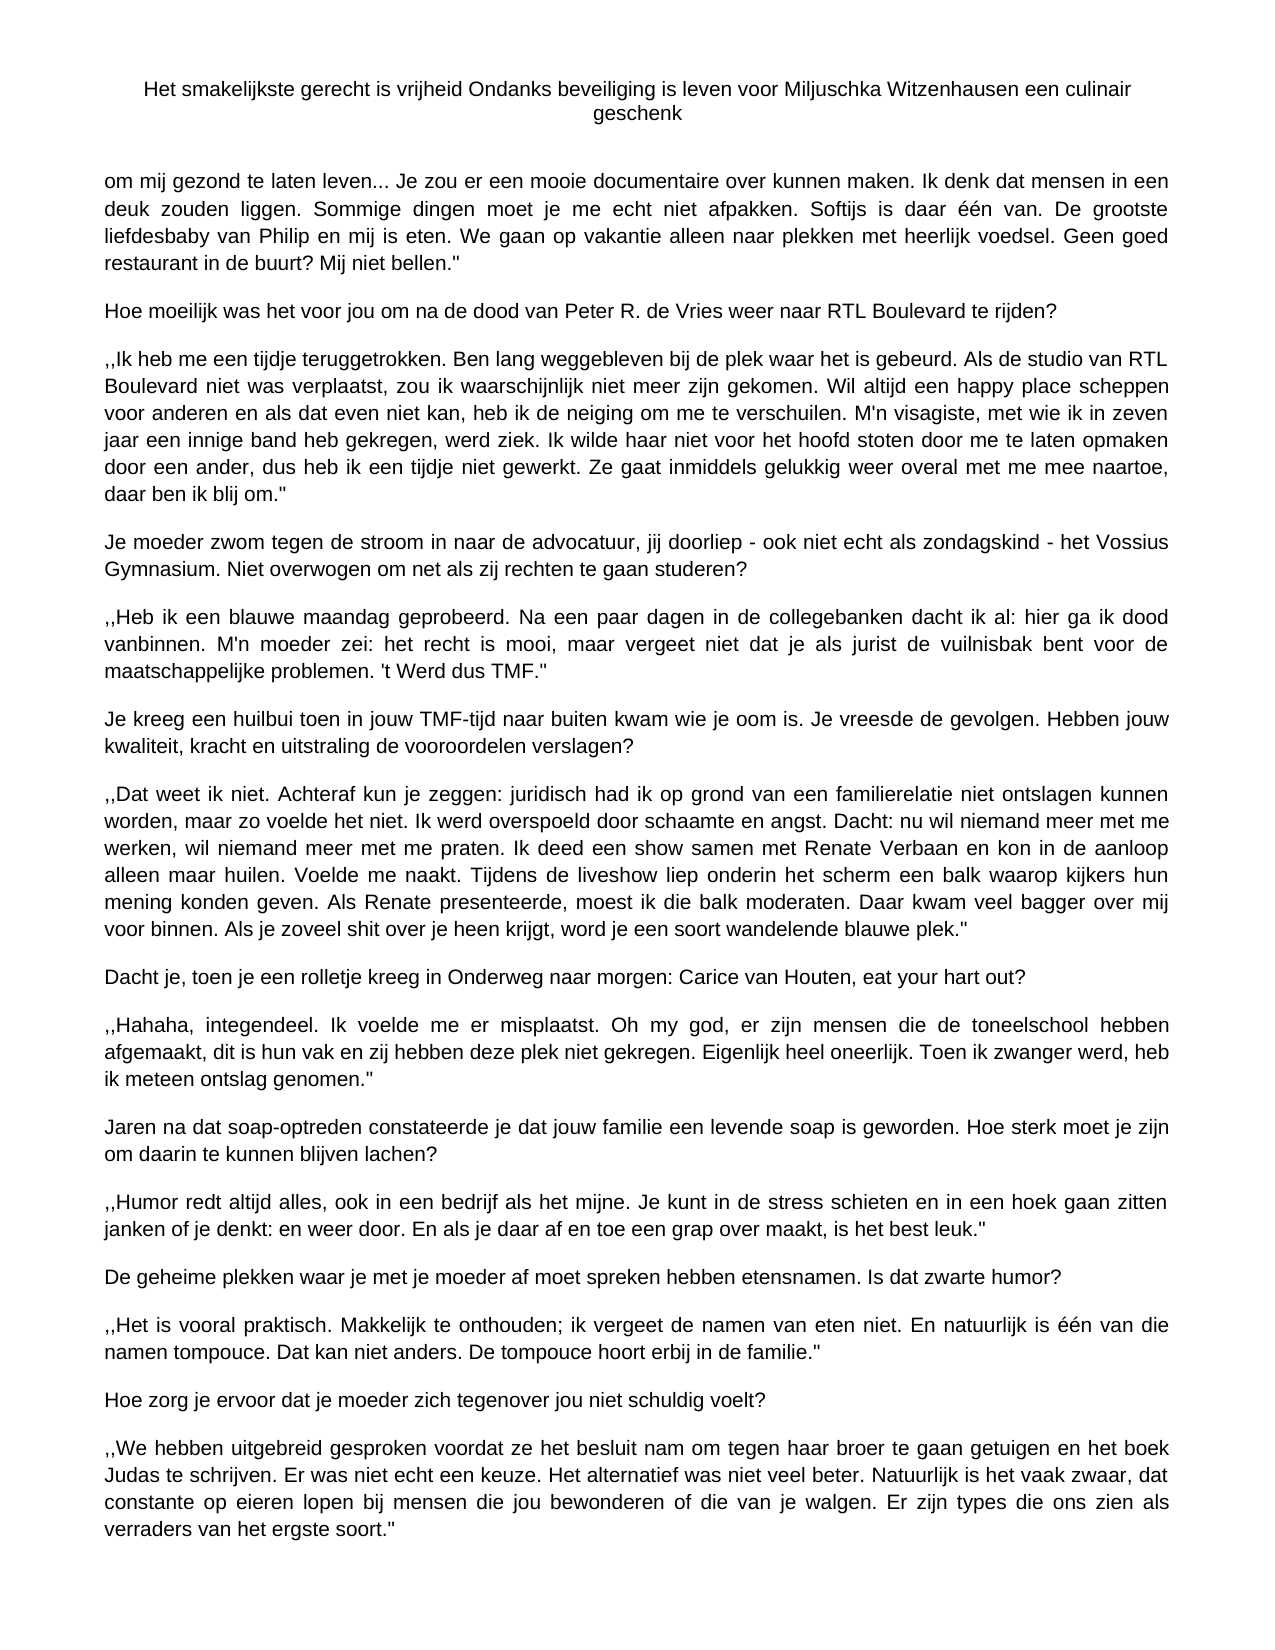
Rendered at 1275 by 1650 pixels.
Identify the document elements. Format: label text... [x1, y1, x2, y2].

text ,,Ik heb me een tijdje teruggetrokken. Ben lang weggebleven bij de plek waar het is gebeurd. Als de studio van RTL Boulevard niet was verplaatst, zou ik waarschijnlijk niet meer zijn gekomen. Wil altijd een happy place scheppen voor anderen en als dat even niet kan, heb ik de neiging om me te verschuilen. M'n visagiste, met wie ik in zeven jaar een innige band heb gekregen, werd ziek. Ik wilde haar niet voor het hoofd stoten door me te laten opmaken door een ander, dus heb ik een tijdje niet gewerkt. Ze gaat inmiddels gelukkig weer overal met me mee naartoe, daar ben ik blij om." [104, 343, 1171, 506]
text Hoe zorg je ervoor dat je moeder zich tegenover jou niet schuldig voelt? [104, 1385, 1171, 1412]
text ,,Heb ik een blauwe maandag geprobeerd. Na een paar dagen in de collegebanken dacht ik al: hier ga ik dood vanbinnen. M'n moeder zei: het recht is mooi, maar vergeet niet dat je als jurist de vuilnisbak bent voor de maatschappelijke problemen. 't Werd dus TMF." [104, 602, 1171, 683]
text De geheime plekken waar je met je moeder af moet spreken hebben etensnamen. Is dat zwarte humor? [104, 1262, 1171, 1289]
text Je moeder zwom tegen de stroom in naar de advocatuur, jij doorliep - ook niet echt als zondagskind - het Vossius Gymnasium. Niet overwogen om net als zij rechten te gaan studeren? [104, 527, 1171, 581]
text ,,We hebben uitgebreid gesproken voordat ze het besluit nam om tegen haar broer te gaan getuigen en het boek Judas te schrijven. Er was niet echt een keuze. Het alternatief was niet veel beter. Natuurlijk is het vaak zwaar, dat constante op eieren lopen bij mensen die jou bewonderen of die van je walgen. Er zijn types die ons zien als verraders van het ergste soort." [104, 1433, 1171, 1541]
text Dacht je, toen je een rolletje kreeg in Onderweg naar morgen: Carice van Houten, eat your hart out? [104, 962, 1171, 989]
text ,,Humor redt altijd alles, ook in een bedrijf als het mijne. Je kunt in de stress schieten en in een hoek gaan zitten janken of je denkt: en weer door. En als je daar af en toe een grap over maakt, is het best leuk." [104, 1187, 1171, 1241]
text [104, 166, 1171, 274]
text Hoe moeilijk was het voor jou om na de dood van Peter R. de Vries weer naar RTL Boulevard te rijden? [104, 295, 1171, 322]
text ,,Het is vooral praktisch. Makkelijk te onthouden; ik vergeet de namen van eten niet. En natuurlijk is één van die namen tompouce. Dat kan niet anders. De tompouce hoort erbij in de familie." [104, 1310, 1171, 1364]
text ,,Dat weet ik niet. Achteraf kun je zeggen: juridisch had ik op grond van een familierelatie niet ontslagen kunnen worden, maar zo voelde het niet. Ik werd overspoeld door schaamte en angst. Dacht: nu wil niemand meer met me werken, wil niemand meer met me praten. Ik deed een show samen met Renate Verbaan en kon in de aanloop alleen maar huilen. Voelde me naakt. Tijdens de liveshow liep onderin het scherm een balk waarop kijkers hun mening konden geven. Als Renate presenteerde, moest ik die balk moderaten. Daar kwam veel bagger over mij voor binnen. Als je zoveel shit over je heen krijgt, word je een soort wandelende blauwe plek." [104, 779, 1171, 941]
text Jaren na dat soap-optreden constateerde je dat jouw familie een levende soap is geworden. Hoe sterk moet je zijn om daarin te kunnen blijven lachen? [104, 1112, 1171, 1166]
text ,,Hahaha, integendeel. Ik voelde me er misplaatst. Oh my god, er zijn mensen die de toneelschool hebben afgemaakt, dit is hun vak en zij hebben deze plek niet gekregen. Eigenlijk heel oneerlijk. Toen ik zwanger werd, heb ik meteen ontslag genomen." [104, 1010, 1171, 1091]
text Je kreeg een huilbui toen in jouw TMF-tijd naar buiten kwam wie je oom is. Je vreesde de gevolgen. Hebben jouw kwaliteit, kracht en uitstraling de vooroordelen verslagen? [104, 704, 1171, 758]
